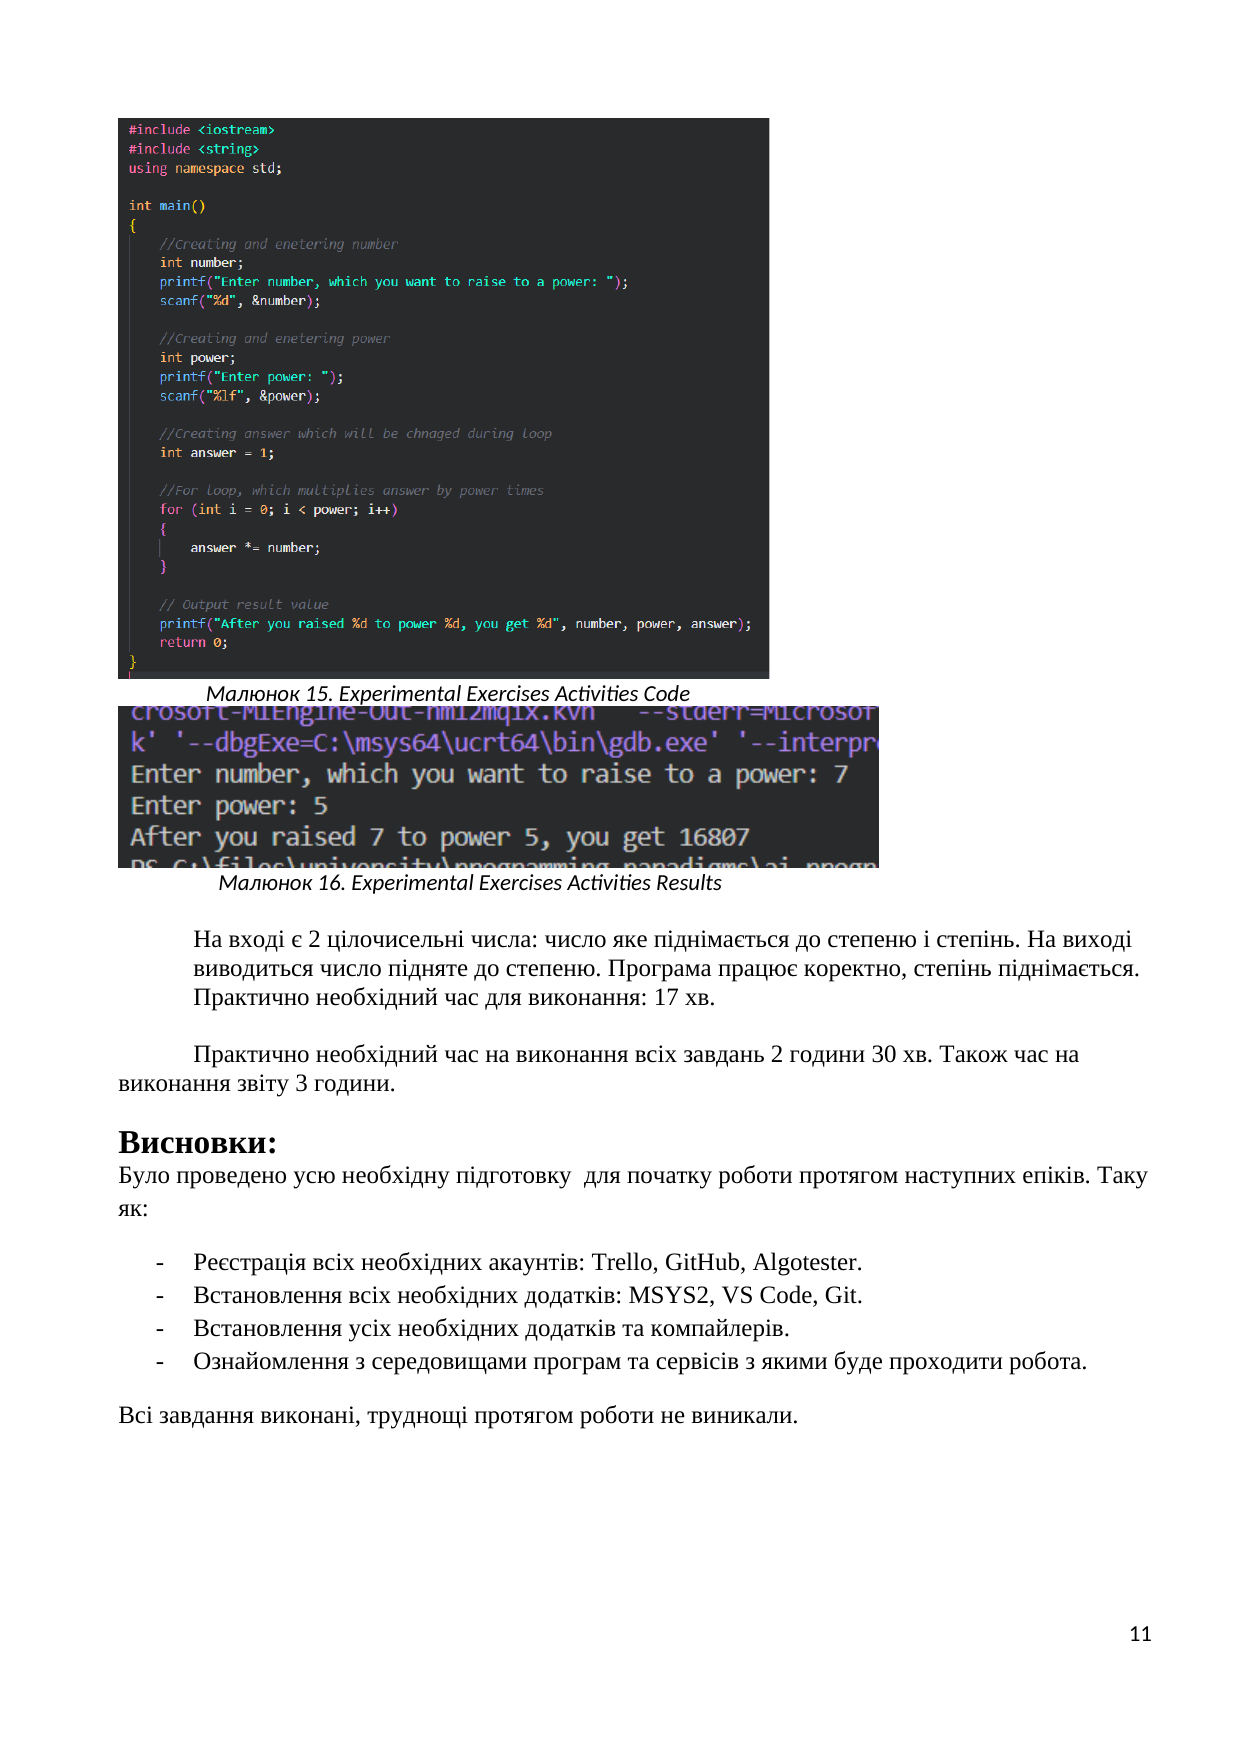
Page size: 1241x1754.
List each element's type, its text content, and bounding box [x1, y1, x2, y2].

text Малюнок 15. Experimental Exercises Activities Code [118, 679, 1152, 707]
text Практично необхідний час на виконання всіх завдань 2 години 30 хв. Також час на виконання звіту 3 години. [118, 1039, 1152, 1097]
text Малюнок 16. Experimental Exercises Activities Results [118, 868, 1152, 896]
text На вході є 2 цілочисельні числа: число яке піднімається до степеню і степінь. На виході виводиться число підняте до степеню. Програма працює коректно, степінь піднімається. [193, 924, 1152, 982]
picture [118, 706, 879, 868]
list Реєстрація всіх необхідних акаунтів: Trello, GitHub, Algotester. [156, 1247, 1152, 1276]
list Встановлення усіх необхідних додатків та компайлерів. [156, 1313, 1152, 1342]
list Встановлення всіх необхідних додатків: MSYS2, VS Code, Git. [156, 1280, 1152, 1309]
picture [118, 118, 770, 679]
subtitle Висновки: [118, 1122, 1152, 1160]
text Всі завдання виконані, труднощі протягом роботи не виникали. [118, 1400, 1152, 1429]
list Ознайомлення з середовищами програм та сервісів з якими буде проходити робота. [156, 1346, 1152, 1375]
text Було проведено усю необхідну підготовку для початку роботи протягом наступних епіків. Таку як: [118, 1160, 1152, 1222]
text Практично необхідний час для виконання: 17 хв. [118, 982, 1152, 1011]
